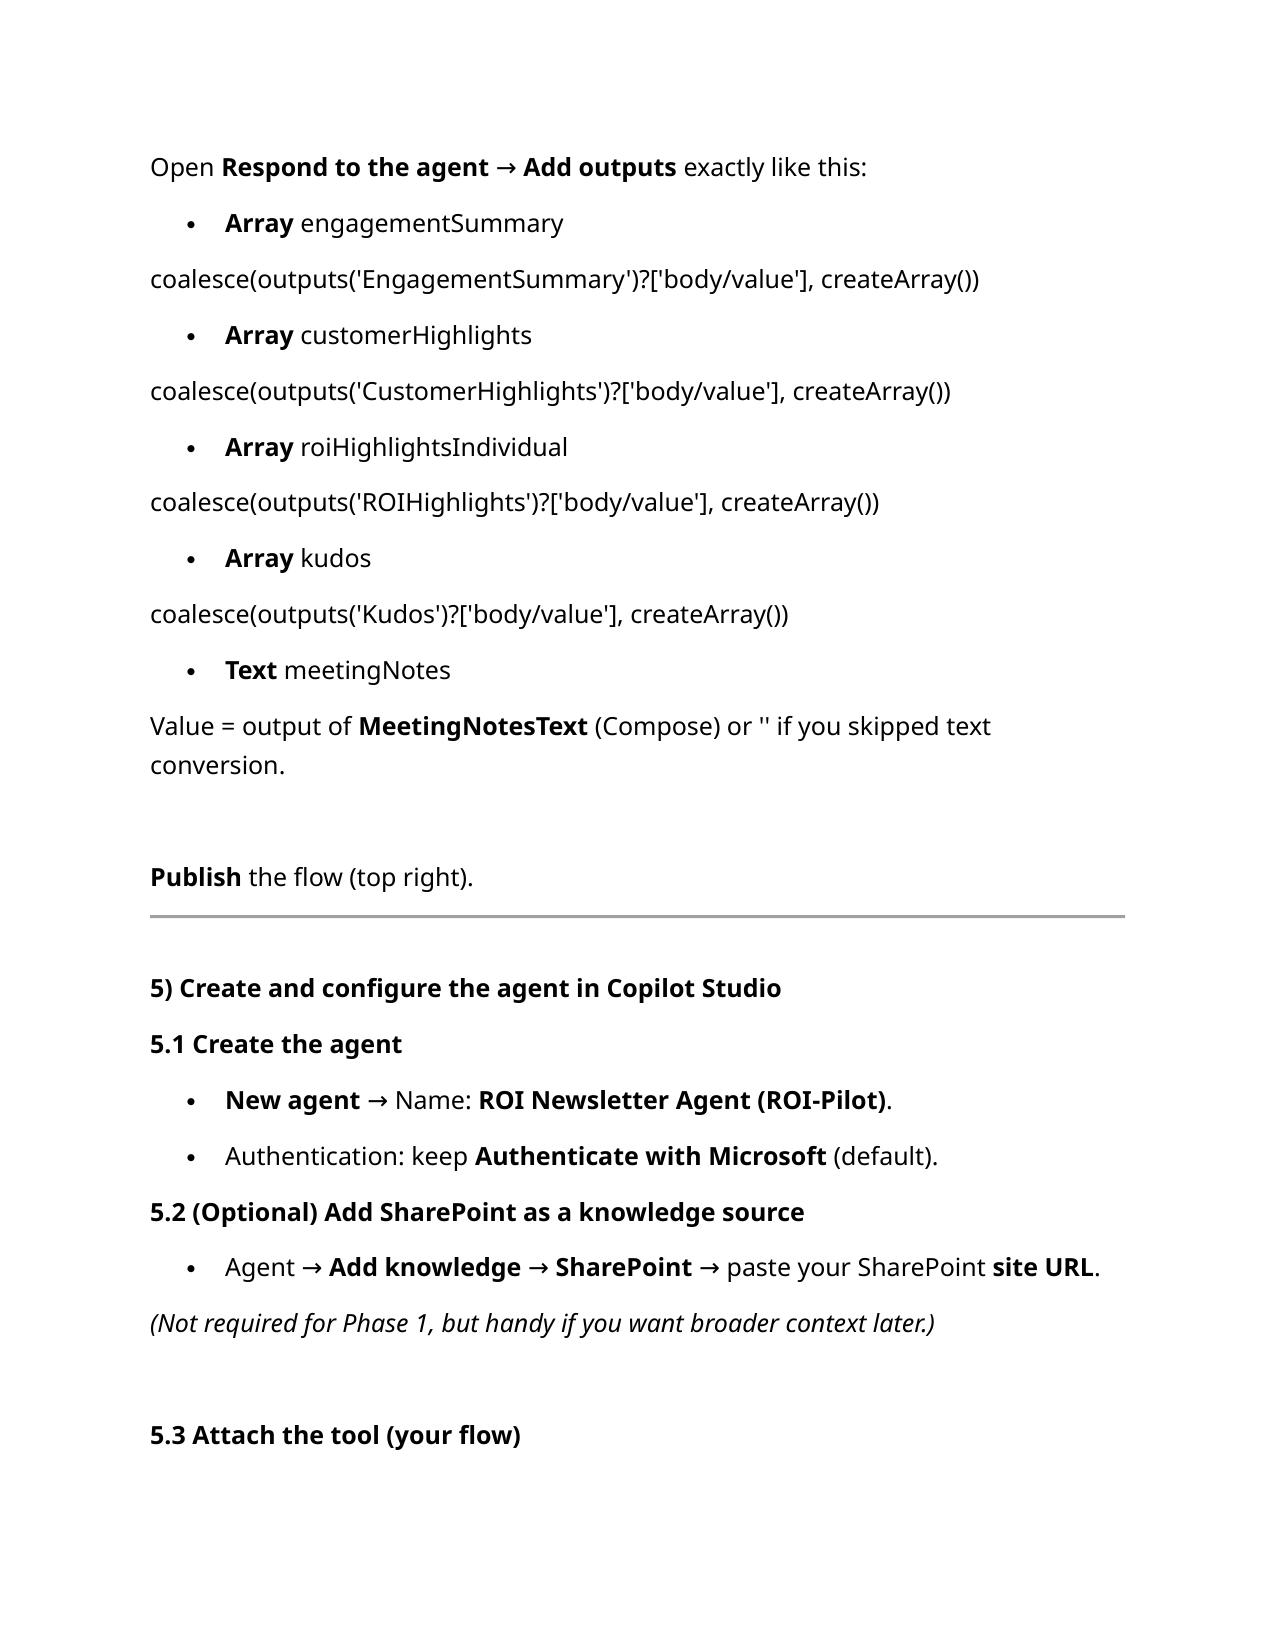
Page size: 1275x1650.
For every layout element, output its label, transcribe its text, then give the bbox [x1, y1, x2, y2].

list Authentication: keep Authenticate with Microsoft (default). [187, 1138, 1125, 1172]
text coalesce(outputs('CustomerHighlights')?['body/value'], createArray()) [150, 373, 1125, 407]
text Publish the flow (top right). [150, 859, 1125, 893]
list Array customerHighlights [187, 317, 1125, 352]
list Text meetingNotes [187, 652, 1125, 687]
text 5.1 Create the agent [150, 1027, 1125, 1061]
text coalesce(outputs('Kudos')?['body/value'], createArray()) [150, 597, 1125, 631]
text 5.2 (Optional) Add SharePoint as a knowledge source [150, 1194, 1125, 1228]
list Array kudos [187, 541, 1125, 575]
list New agent → Name: ROI Newsletter Agent (ROI-Pilot). [187, 1082, 1125, 1117]
list Array engagementSummary [187, 206, 1125, 240]
text Open Respond to the agent → Add outputs exactly like this: [150, 150, 1125, 184]
list Agent → Add knowledge → SharePoint → paste your SharePoint site URL. [187, 1250, 1125, 1284]
text Value = output of MeetingNotesText (Compose) or '' if you skipped text conversion. [150, 708, 1125, 782]
text 5.3 Attach the tool (your flow) [150, 1417, 1125, 1452]
list Array roiHighlightsIndividual [187, 429, 1125, 463]
text coalesce(outputs('ROIHighlights')?['body/value'], createArray()) [150, 485, 1125, 519]
text coalesce(outputs('EngagementSummary')?['body/value'], createArray()) [150, 262, 1125, 296]
text (Not required for Phase 1, but handy if you want broader context later.) [150, 1306, 1125, 1340]
text 5) Create and configure the agent in Copilot Studio [150, 971, 1125, 1005]
